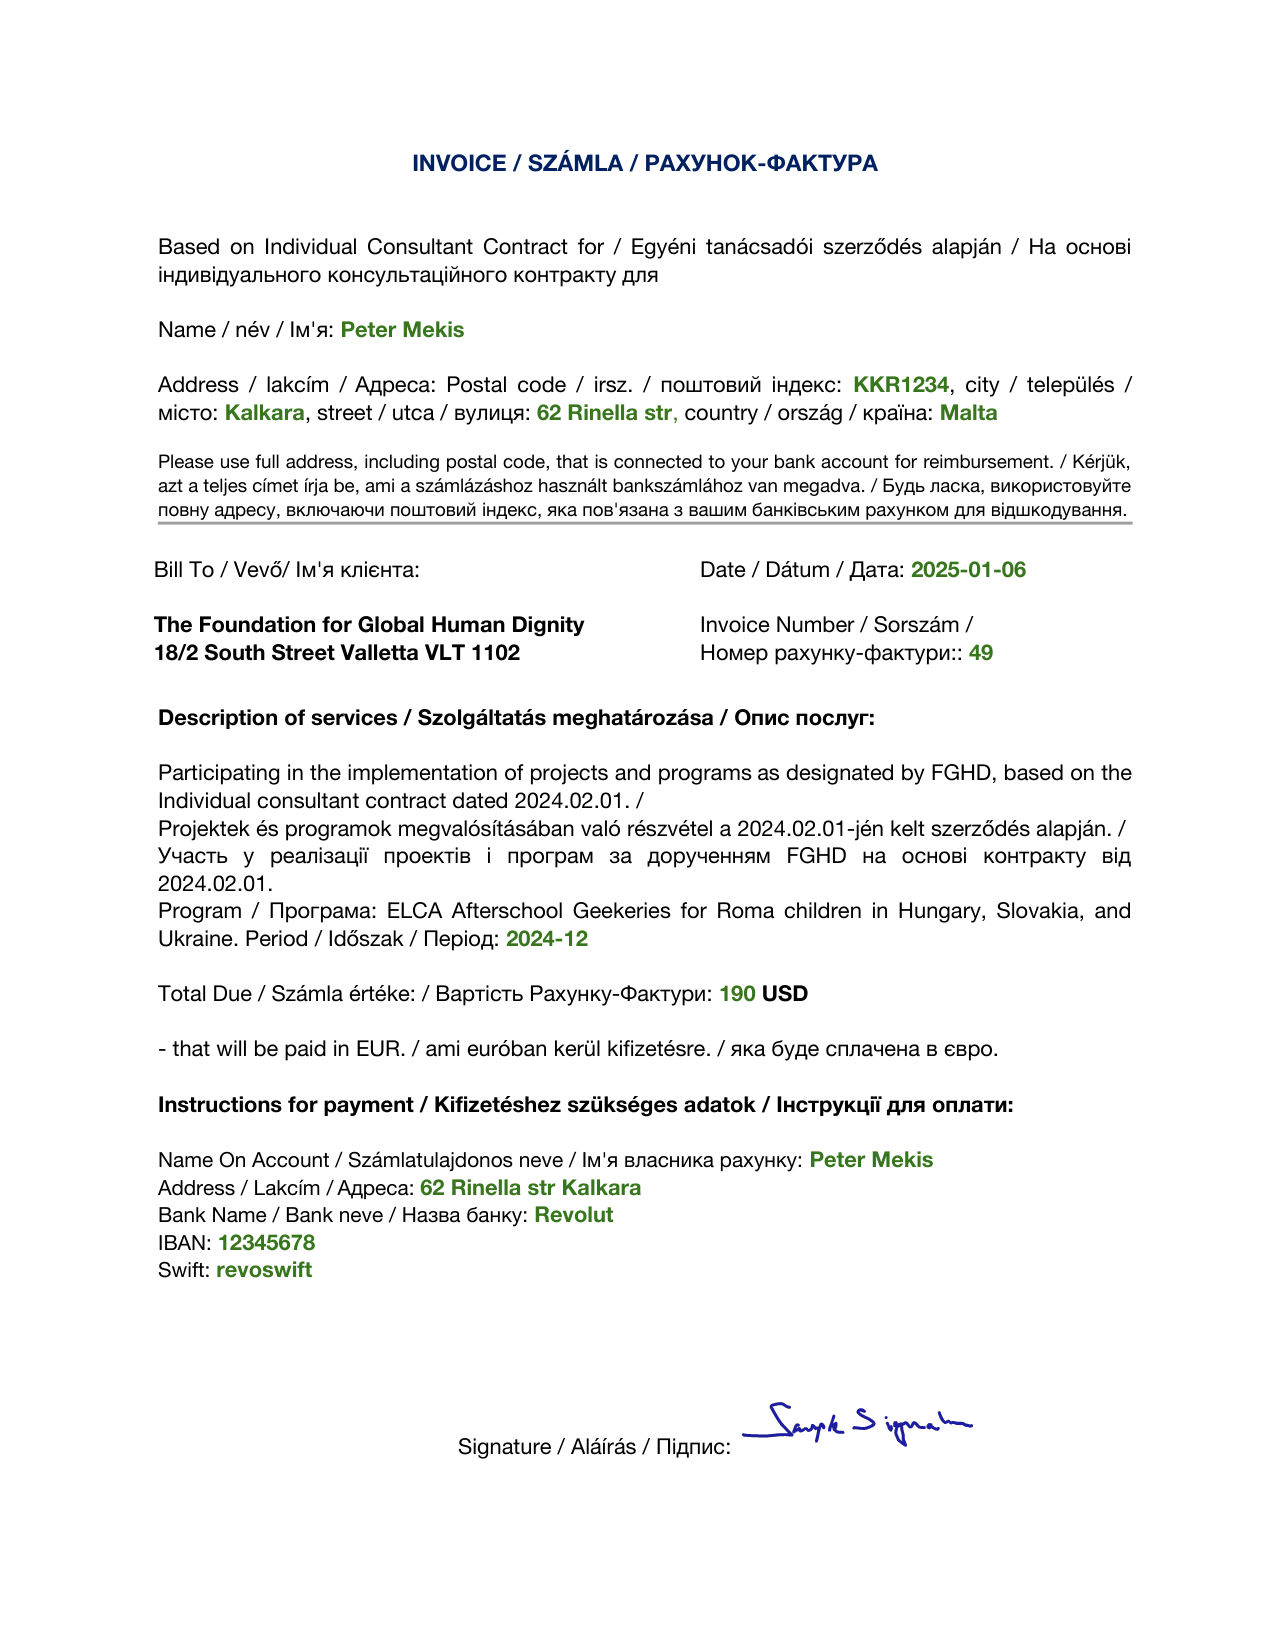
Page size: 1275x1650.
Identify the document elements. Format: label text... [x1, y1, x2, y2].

table_header Bill To / Vevő/ Ім'я клієнта: The Foundation for Global Human Dignity 18/2 South Street Valletta VLT 1102 [143, 546, 689, 677]
text Участь у реалізації проектів і програм за дорученням FGHD на основі контракту від 2024.02.01. [158, 842, 1132, 898]
table_header Date / Dátum / Дата: 2025-01-06 Invoice Number / Sorszám / Номер рахунку-фактури:: 49 [690, 546, 1147, 677]
text Address / lakcím / Адреса: Postal code / irsz. / поштовий індекс: KKR1234, city / település / місто: Kalkara, street / utca / вулиця: 62 Rinella str, country / ország / країна: Malta [158, 371, 1132, 427]
text Projektek és programok megvalósításában való részvétel a 2024.02.01-jén kelt szerződés alapján. / [158, 815, 1132, 842]
text Bank Name / Bank neve / Назва банку: Revolut [158, 1201, 1132, 1229]
text Participating in the implementation of projects and programs as designated by FGHD, based on the Individual consultant contract dated 2024.02.01. / [158, 759, 1132, 815]
text Name / név / Ім'я: Peter Mekis [158, 316, 1132, 344]
text Total Due / Számla értéke: / Вартість Рахунку-Фактури: 190 USD [158, 980, 1132, 1008]
text INVOICE / SZÁMLA / РАХУНОК-ФАКТУРА [158, 149, 1132, 178]
text Name On Account / Számlatulajdonos neve / Ім'я власника рахунку: Peter Mekis [158, 1146, 1132, 1174]
text Please use full address, including postal code, that is connected to your bank account for reimbursement. / Kérjük, azt a teljes címet írja be, ami a számlázáshoz használt bankszámlához van megadva. / Будь ласка, використовуйте повну адресу, включаючи поштовий індекс, яка пов'язана з вашим банківським рахунком для відшкодування. [158, 451, 1132, 521]
text IBAN: 12345678 [158, 1229, 1132, 1256]
text Description of services / Szolgáltatás meghatározása / Опис послуг: [158, 704, 1132, 732]
text Swift: revoswift [158, 1256, 1132, 1284]
text - that will be paid in EUR. / ami euróban kerül kifizetésre. / яка буде сплачена в євро. [158, 1036, 1132, 1063]
text Based on Individual Consultant Contract for / Egyéni tanácsadói szerződés alapján / На основі індивідуального консультаційного контракту для [158, 233, 1132, 289]
text Address / Lakcím / Адреса: 62 Rinella str Kalkara [158, 1174, 1132, 1201]
text Instructions for payment / Kifizetéshez szükséges adatok / Інструкції для оплати: [158, 1091, 1132, 1118]
text Program / Програма: ELCA Afterschool Geekeries for Roma children in Hungary, Slovakia, and Ukraine. Period / Időszak / Період: 2024-12 [158, 898, 1132, 953]
picture [737, 1394, 978, 1455]
